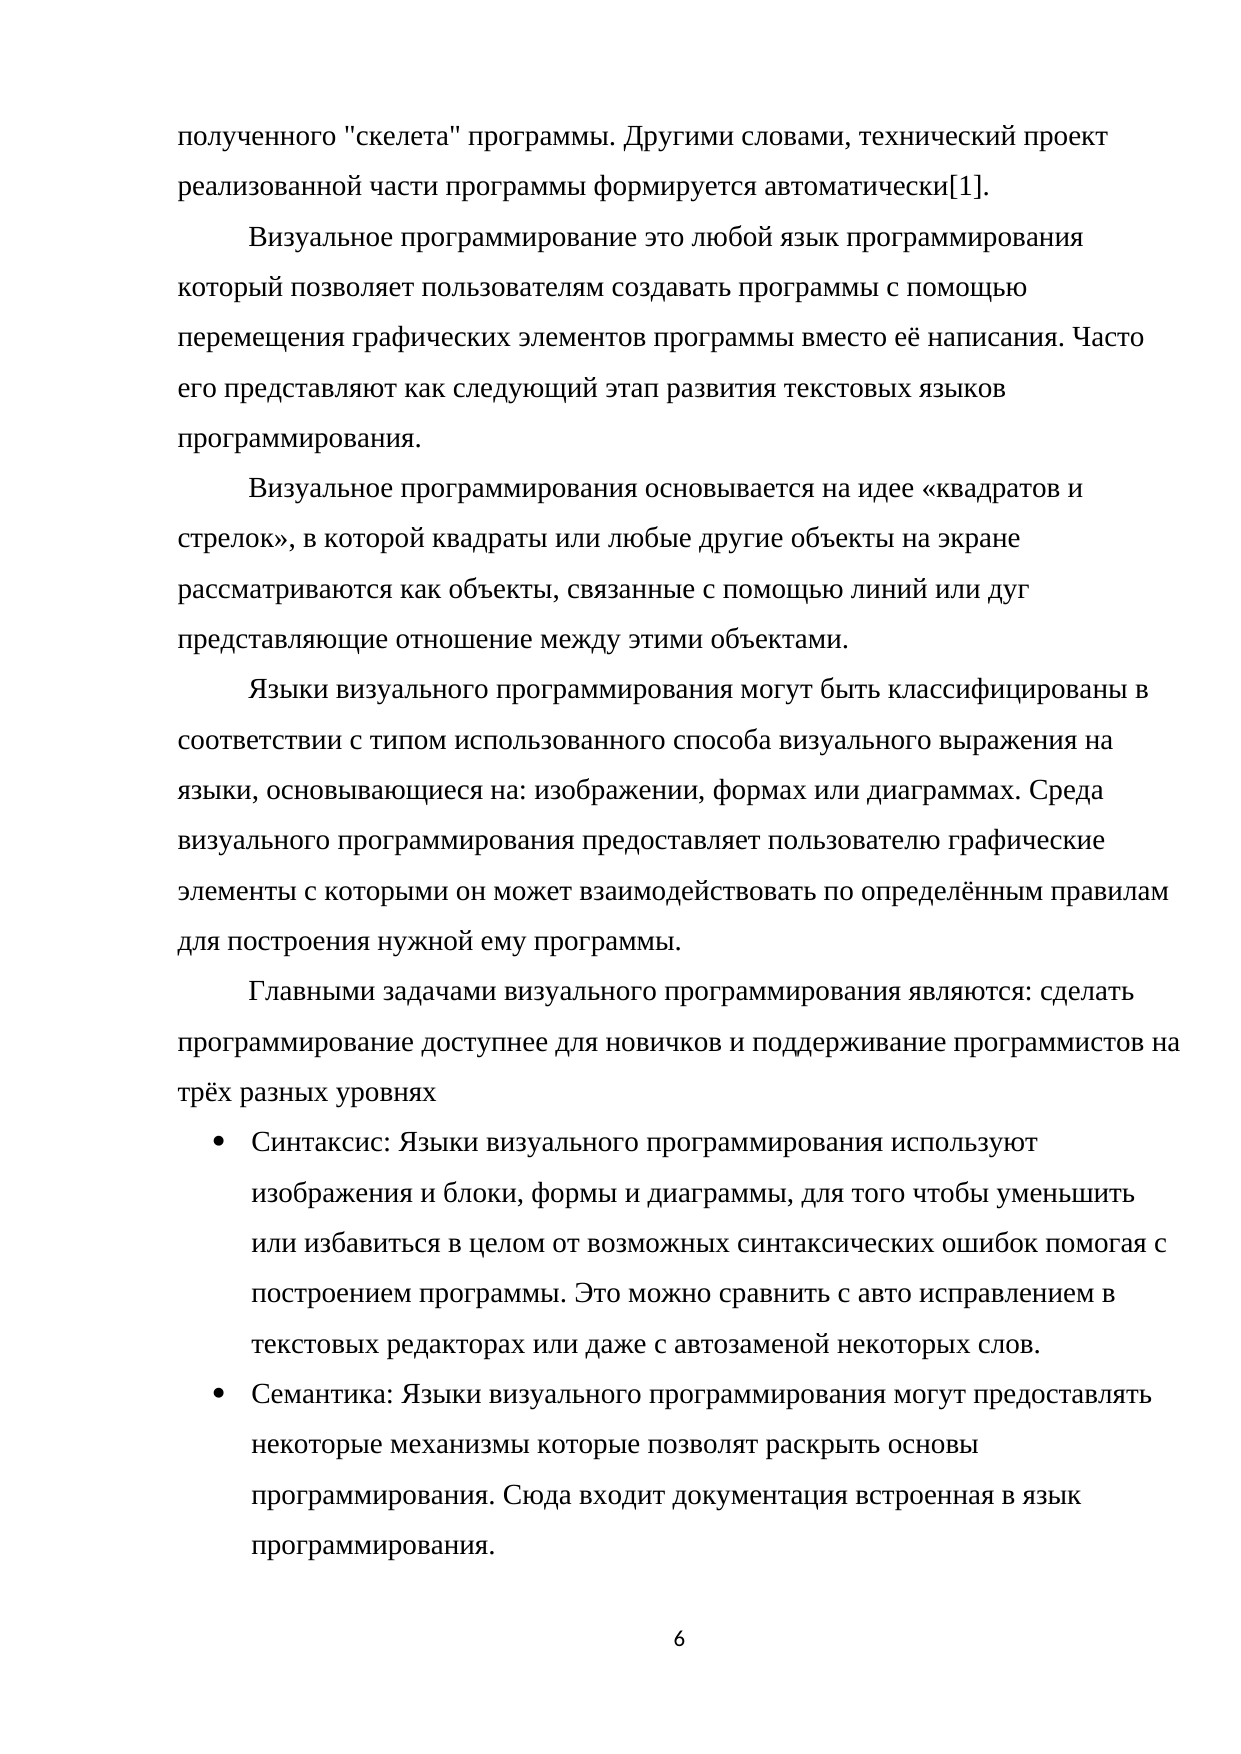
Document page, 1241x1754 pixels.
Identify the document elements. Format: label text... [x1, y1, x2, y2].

text Визуальное программирование это любой язык программирования который позволяет пользователям создавать программы с помощью перемещения графических элементов программы вместо её написания. Часто его представляют как следующий этап развития текстовых языков программирования. [177, 219, 1181, 453]
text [177, 118, 1181, 202]
list Семантика: Языки визуального программирования могут предоставлять некоторые механизмы которые позволят раскрыть основы программирования. Сюда входит документация встроенная в язык программирования. [213, 1376, 1181, 1561]
list Синтаксис: Языки визуального программирования используют изображения и блоки, формы и диаграммы, для того чтобы уменьшить или избавиться в целом от возможных синтаксических ошибок помогая с построением программы. Это можно сравнить с авто исправлением в текстовых редакторах или даже с автозаменой некоторых слов. [213, 1124, 1181, 1359]
text Языки визуального программирования могут быть классифицированы в соответствии с типом использованного способа визуального выражения на языки, основывающиеся на: изображении, формах или диаграммах. Среда визуального программирования предоставляет пользователю графические элементы с которыми он может взаимодействовать по определённым правилам для построения нужной ему программы. [177, 672, 1181, 957]
text Визуальное программирования основывается на идее «квадратов и стрелок», в которой квадраты или любые другие объекты на экране рассматриваются как объекты, связанные с помощью линий или дуг представляющие отношение между этими объектами. [177, 470, 1181, 655]
text Главными задачами визуального программирования являются: сделать программирование доступнее для новичков и поддерживание программистов на трёх разных уровнях [177, 973, 1181, 1108]
